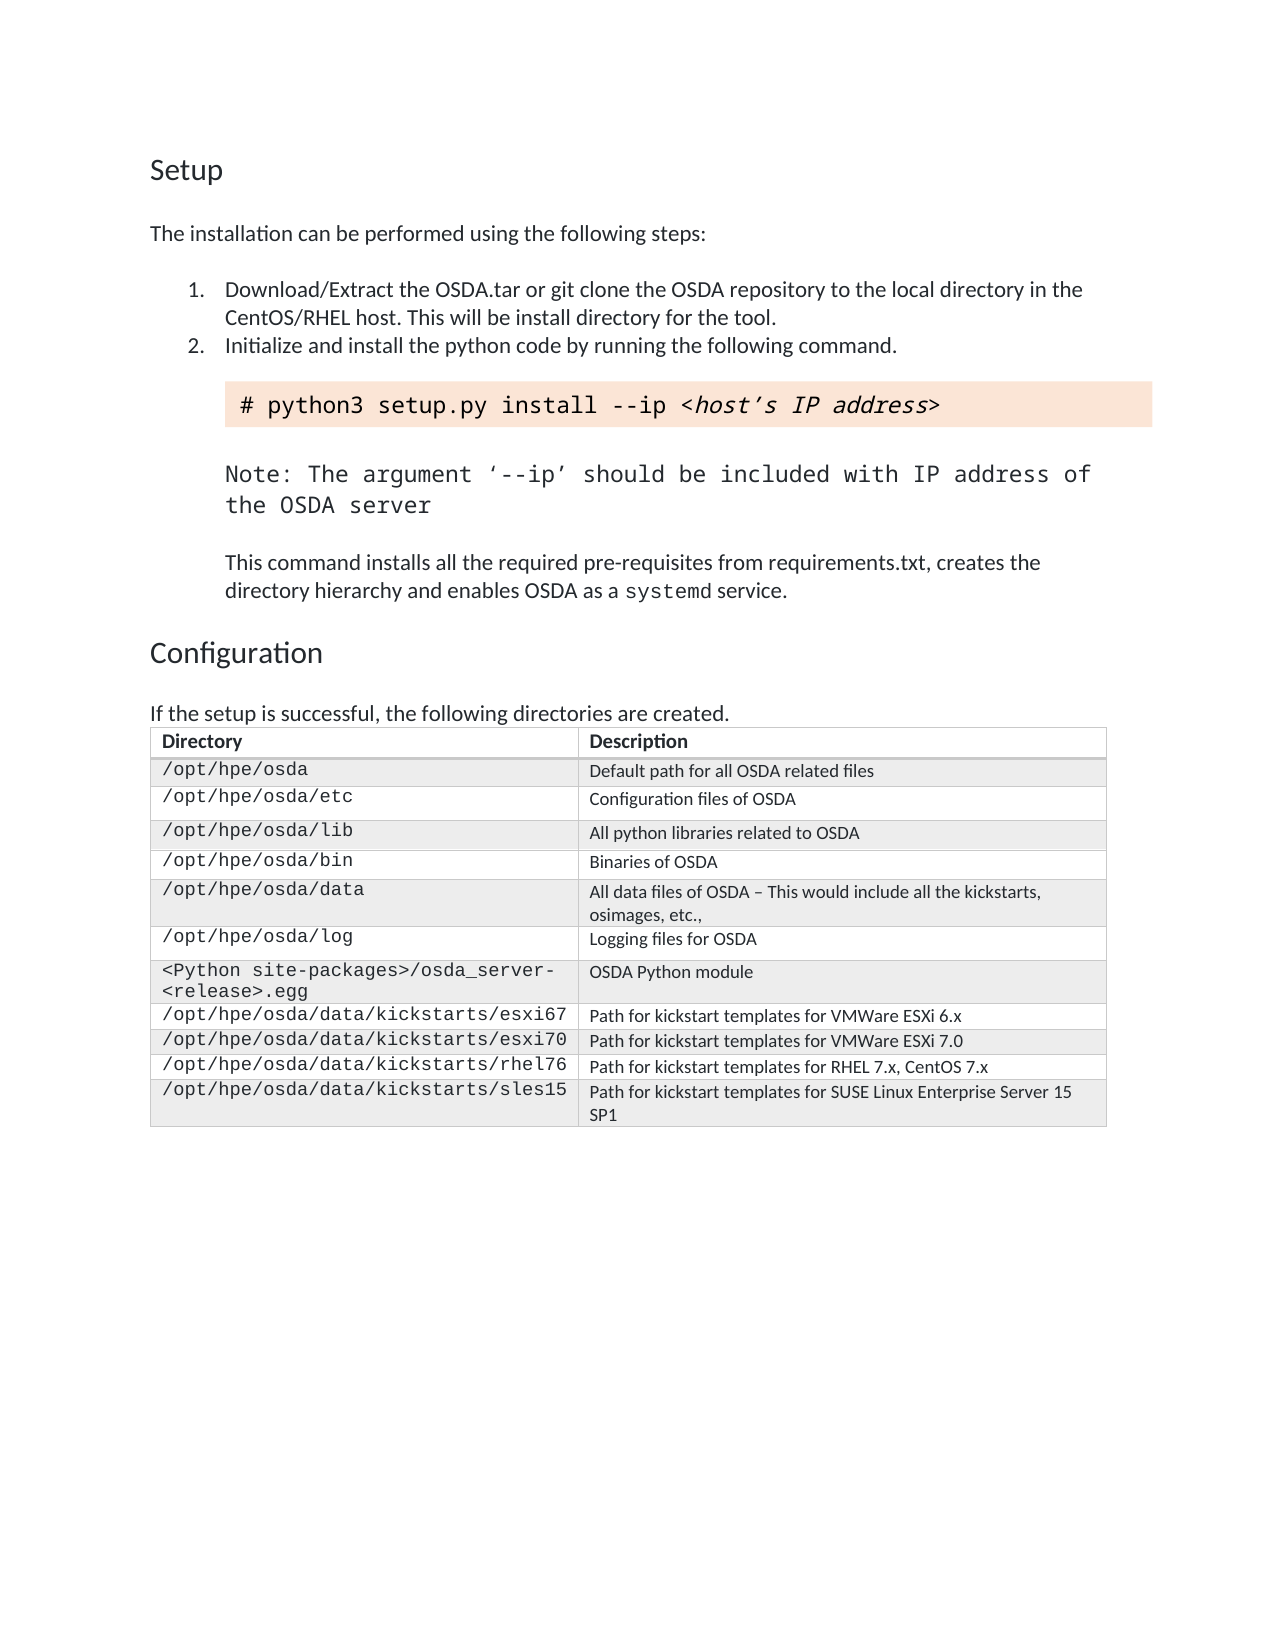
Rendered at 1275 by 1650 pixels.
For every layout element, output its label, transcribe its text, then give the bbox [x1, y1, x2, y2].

table_cell Path for kickstart templates for VMWare ESXi 6.x [579, 1004, 1106, 1028]
table_cell /opt/hpe/osda/data/kickstarts/esxi70 [151, 1030, 578, 1054]
table_cell /opt/hpe/osda/bin [151, 851, 578, 879]
table_cell All data files of OSDA – This would include all the kickstarts, osimages, etc., [579, 880, 1106, 926]
list Initialize and install the python code by running the following command. [187, 331, 1125, 359]
table_cell /opt/hpe/osda/etc [151, 787, 578, 820]
table_header Directory [151, 728, 578, 757]
text This command installs all the required pre-requisites from requirements.txt, creates the directory hierarchy and enables OSDA as a systemd service. [225, 548, 1125, 605]
table_cell /opt/hpe/osda/log [151, 927, 578, 960]
table_cell /opt/hpe/osda [151, 760, 578, 786]
table_cell /opt/hpe/osda/lib [151, 821, 578, 849]
table_cell OSDA Python module [579, 961, 1106, 1003]
table_cell /opt/hpe/osda/data/kickstarts/esxi67 [151, 1004, 578, 1028]
table_cell Binaries of OSDA [579, 851, 1106, 879]
table_cell All python libraries related to OSDA [579, 821, 1106, 849]
table_cell /opt/hpe/osda/data/kickstarts/sles15 [151, 1080, 578, 1126]
table_cell Default path for all OSDA related files [579, 760, 1106, 786]
subtitle Configuration [150, 633, 1125, 671]
list Download/Extract the OSDA.tar or git clone the OSDA repository to the local directory in the CentOS/RHEL host. This will be install directory for the tool. [187, 275, 1125, 331]
text Note: The argument ‘--ip’ should be included with IP address of the OSDA server [225, 458, 1125, 520]
text If the setup is successful, the following directories are created. [150, 699, 1125, 727]
table_cell Path for kickstart templates for RHEL 7.x, CentOS 7.x [579, 1055, 1106, 1079]
table_cell /opt/hpe/osda/data [151, 880, 578, 926]
table_cell <Python site-packages>/osda_server-<release>.egg [151, 961, 578, 1003]
table_cell Path for kickstart templates for VMWare ESXi 7.0 [579, 1030, 1106, 1054]
table_cell Logging files for OSDA [579, 927, 1106, 960]
table_cell Configuration files of OSDA [579, 787, 1106, 820]
text The installation can be performed using the following steps: [150, 219, 1125, 247]
subtitle Setup [150, 150, 1125, 188]
table_header Description [579, 728, 1106, 757]
table_cell Path for kickstart templates for SUSE Linux Enterprise Server 15 SP1 [579, 1080, 1106, 1126]
table_cell /opt/hpe/osda/data/kickstarts/rhel76 [151, 1055, 578, 1079]
